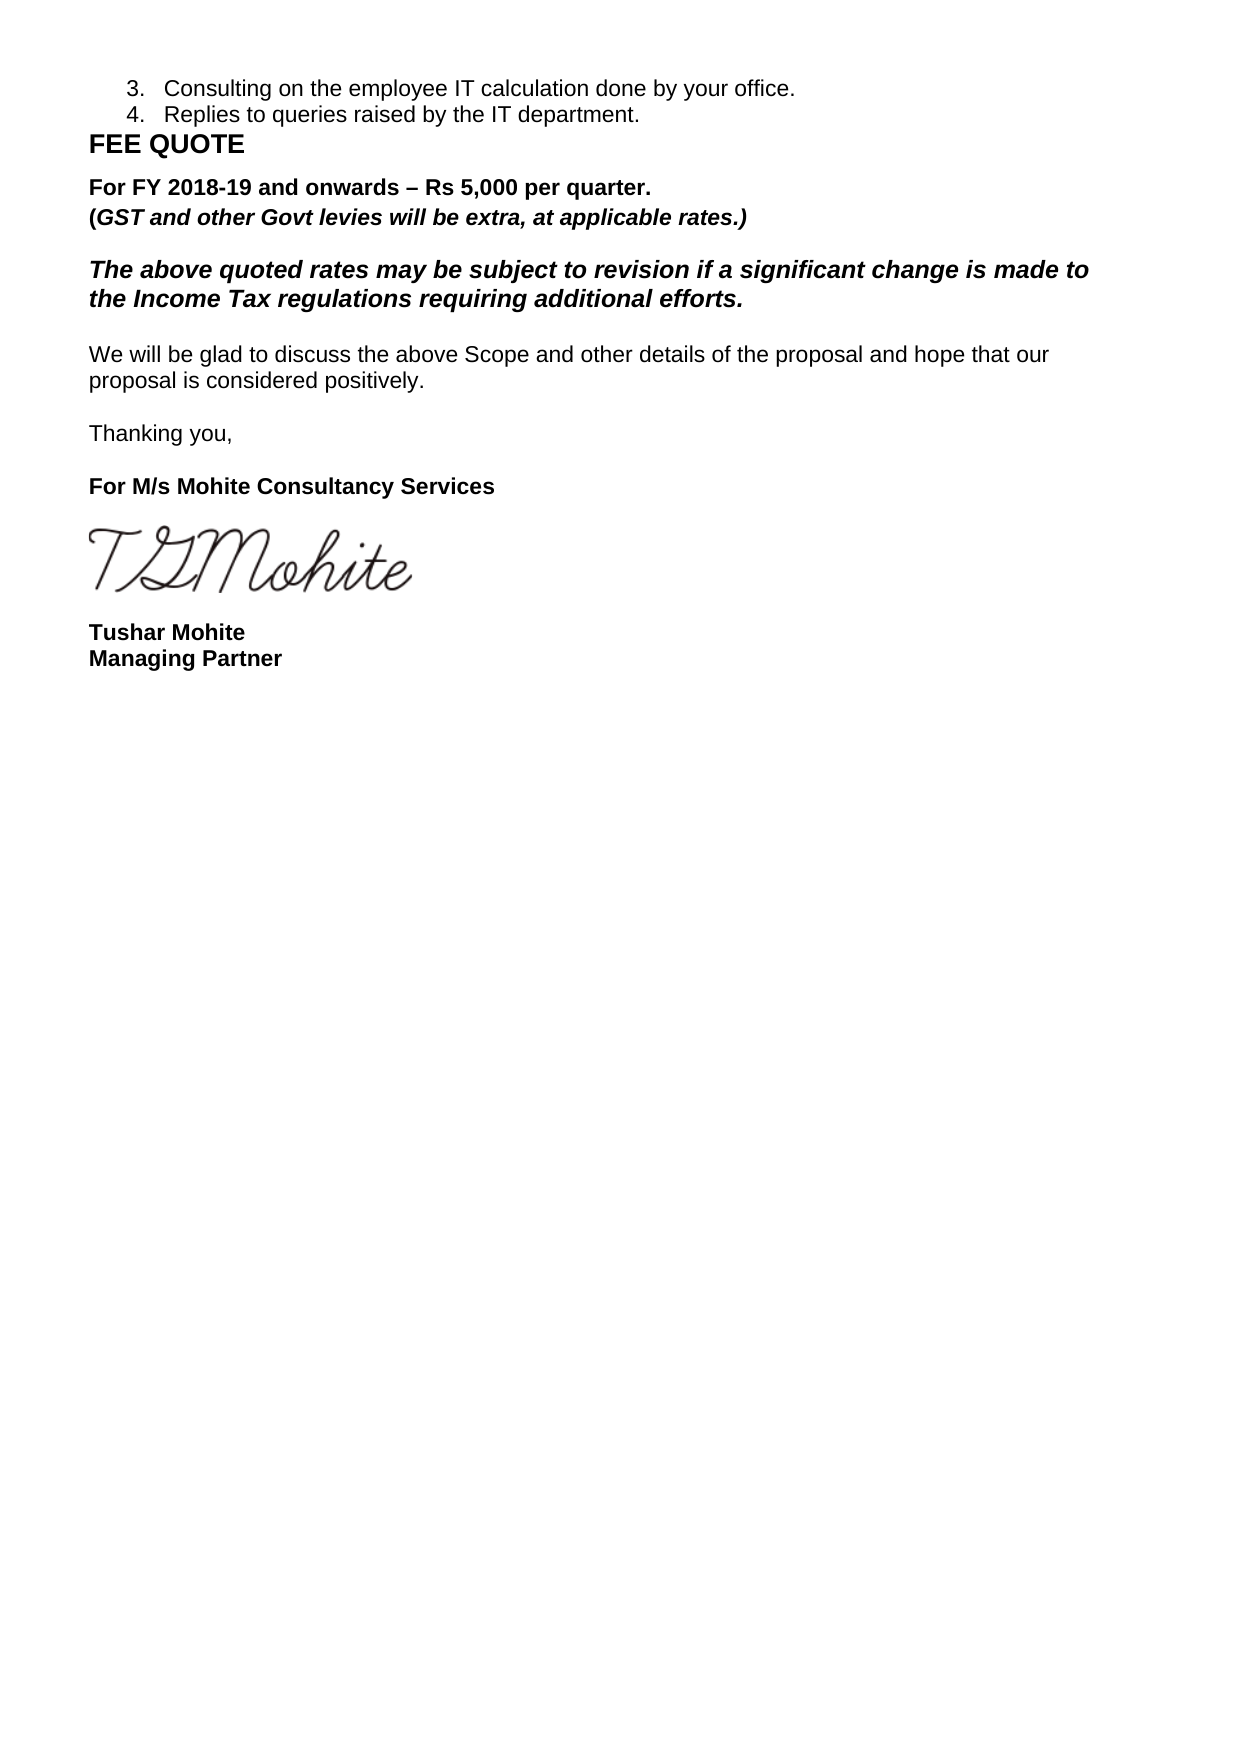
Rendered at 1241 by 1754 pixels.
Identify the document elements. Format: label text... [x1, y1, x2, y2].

text Thanking you, [89, 420, 1122, 446]
text We will be glad to discuss the above Scope and other details of the proposal and hope that our proposal is considered positively. [89, 341, 1122, 394]
list Consulting on the employee IT calculation done by your office. [126, 75, 1122, 101]
text Managing Partner [89, 645, 1122, 672]
text Tushar Mohite [89, 619, 1122, 645]
list Replies to queries raised by the IT department. [126, 101, 1122, 128]
list (GST and other Govt levies will be extra, at applicable rates.) [89, 204, 1122, 230]
text The above quoted rates may be subject to revision if a significant change is made to the Income Tax regulations requiring additional efforts. [89, 255, 1122, 312]
text FEE QUOTE [89, 128, 1122, 159]
list For FY 2018-19 and onwards – Rs 5,000 per quarter. [89, 173, 1122, 200]
picture [88, 525, 413, 593]
text For M/s Mohite Consultancy Services [89, 473, 1122, 499]
